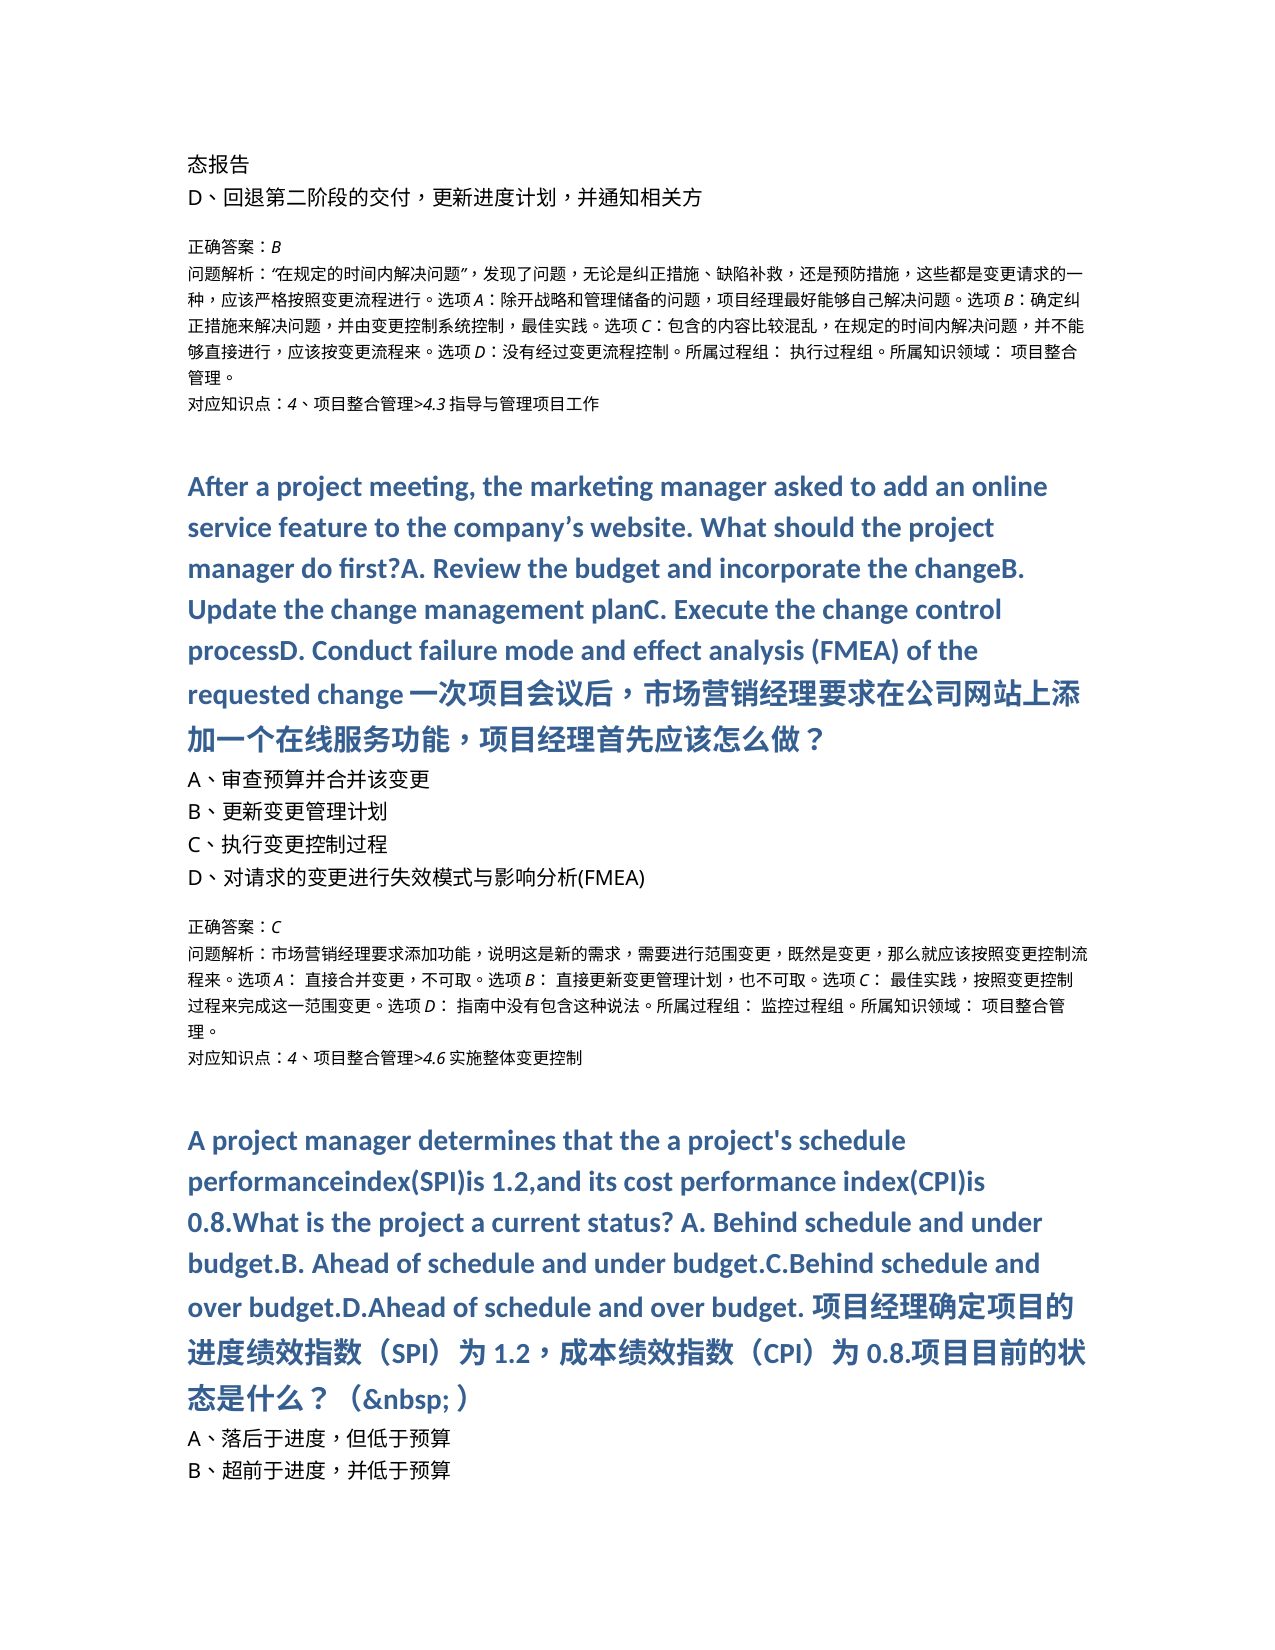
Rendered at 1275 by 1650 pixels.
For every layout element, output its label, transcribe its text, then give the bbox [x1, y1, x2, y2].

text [187, 1424, 1087, 1485]
text 正确答案：C 问题解析：市场营销经理要求添加功能，说明这是新的需求，需要进行范围变更，既然是变更，那么就应该按照变更控制流程来。选项A： 直接合并变更，不可取。选项B： 直接更新变更管理计划，也不可取。选项C： 最佳实践，按照变更控制过程来完成这一范围变更。选项D： 指南中没有包含这种说法。所属过程组： 监控过程组。所属知识领域： 项目整合管理。 对应知识点：4、项目整合管理>4.6实施整体变更控制 [187, 916, 1087, 1069]
subtitle After a project meeting, the marketing manager asked to add an online service feature to the company’s website. What should the project manager do first?A. Review the budget and incorporate the changeB. Update the change management planC. Execute the change control processD. Conduct failure mode and effect analysis (FMEA) of the requested change一次项目会议后，市场营销经理要求在公司网站上添加一个在线服务功能，项目经理首先应该怎么做？ [187, 468, 1087, 759]
subtitle A project manager determines that the a project's schedule performanceindex(SPI)is 1.2,and its cost performance index(CPI)is 0.8.What is the project a current status? A. Behind schedule and under budget.B. Ahead of schedule and under budget.C.Behind schedule and over budget.D.Ahead of schedule and over budget. 项目经理确定项目的进度绩效指数（SPI）为1.2，成本绩效指数（CPI）为0.8.项目目前的状态是什么？（&nbsp; ） [187, 1122, 1087, 1418]
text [187, 150, 1087, 211]
text A、审查预算并合并该变更 B、更新变更管理计划 C、执行变更控制过程 D、对请求的变更进行失效模式与影响分析(FMEA) [187, 765, 1087, 891]
text 正确答案：B 问题解析：“在规定的时间内解决问题”，发现了问题，无论是纠正措施、缺陷补救，还是预防措施，这些都是变更请求的一种，应该严格按照变更流程进行。选项A：除开战略和管理储备的问题，项目经理最好能够自己解决问题。选项B：确定纠正措施来解决问题，并由变更控制系统控制，最佳实践。选项C：包含的内容比较混乱，在规定的时间内解决问题，并不能够直接进行，应该按变更流程来。选项D：没有经过变更流程控制。所属过程组： 执行过程组。所属知识领域： 项目整合管理。 对应知识点：4、项目整合管理>4.3指导与管理项目工作 [187, 236, 1087, 415]
